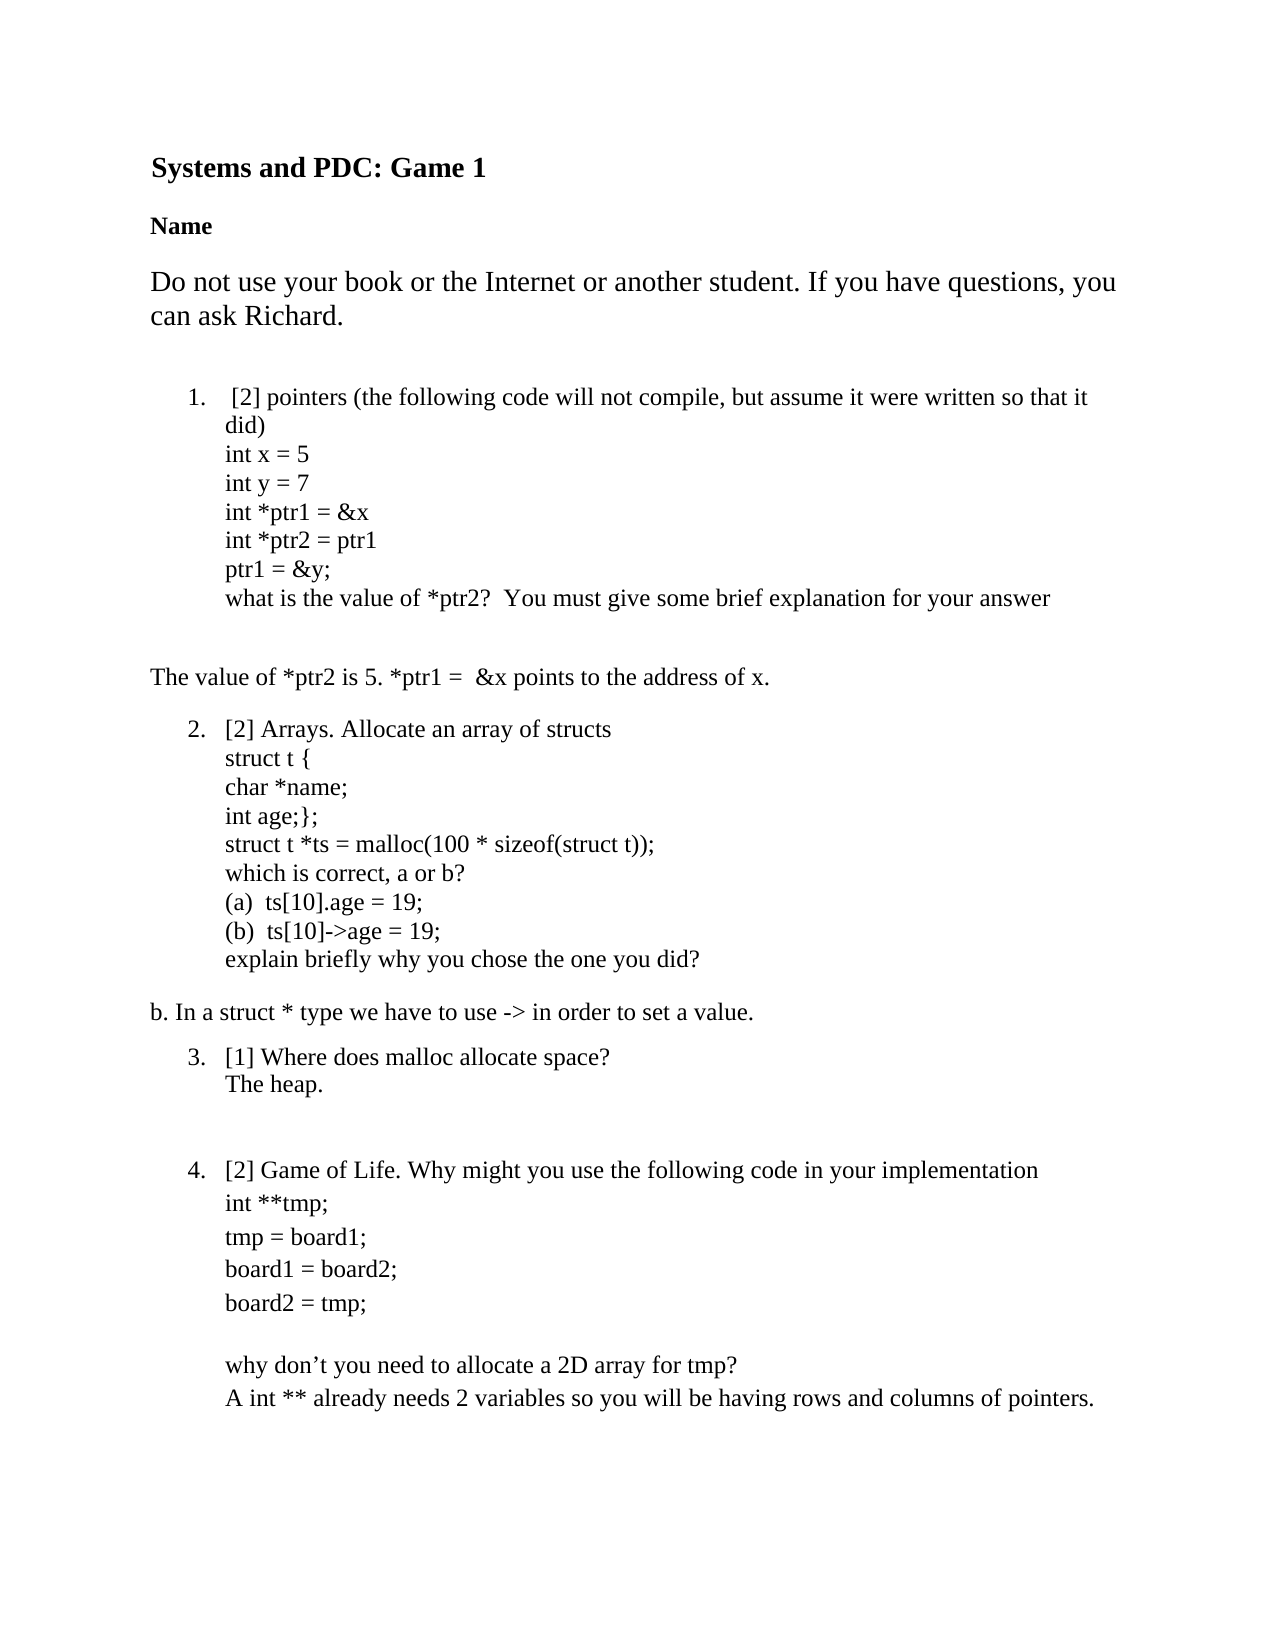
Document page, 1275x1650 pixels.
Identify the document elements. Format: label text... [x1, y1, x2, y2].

list [1] Where does malloc allocate space? The heap. [187, 1044, 1125, 1122]
list int x = 5 int y = 7 int *ptr1 = &x int *ptr2 = ptr1 ptr1 = &y; what is the value of *ptr2? You must give some brief explanation for your answer [225, 439, 1125, 638]
list A int ** already needs 2 variables so you will be having rows and columns of pointers. [225, 1383, 1125, 1442]
text Do not use your book or the Internet or another student. If you have questions, you can ask Richard. [150, 264, 1125, 358]
list why don’t you need to allocate a 2D array for tmp? [225, 1350, 1125, 1379]
list [2] Game of Life. Why might you use the following code in your implementation int **tmp; [187, 1156, 1125, 1217]
text Name [150, 211, 1125, 240]
text b. In a struct * type we have to use -> in order to set a value. [150, 997, 1125, 1026]
list [2] Arrays. Allocate an array of structs struct t { char *name; int age;}; struct t *ts = malloc(100 * sizeof(struct t)); which is correct, a or b? (a) ts[10].age = 19; (b) ts[10]->age = 19; explain briefly why you chose the one you did? [187, 714, 1125, 973]
text Systems and PDC: Game 1 [151, 150, 1125, 183]
list [2] pointers (the following code will not compile, but assume it were written so that it did) [187, 382, 1125, 439]
list tmp = board1; board1 = board2; board2 = tmp; [225, 1222, 1125, 1347]
text The value of *ptr2 is 5. *ptr1 = &x points to the address of x. [150, 662, 1125, 691]
